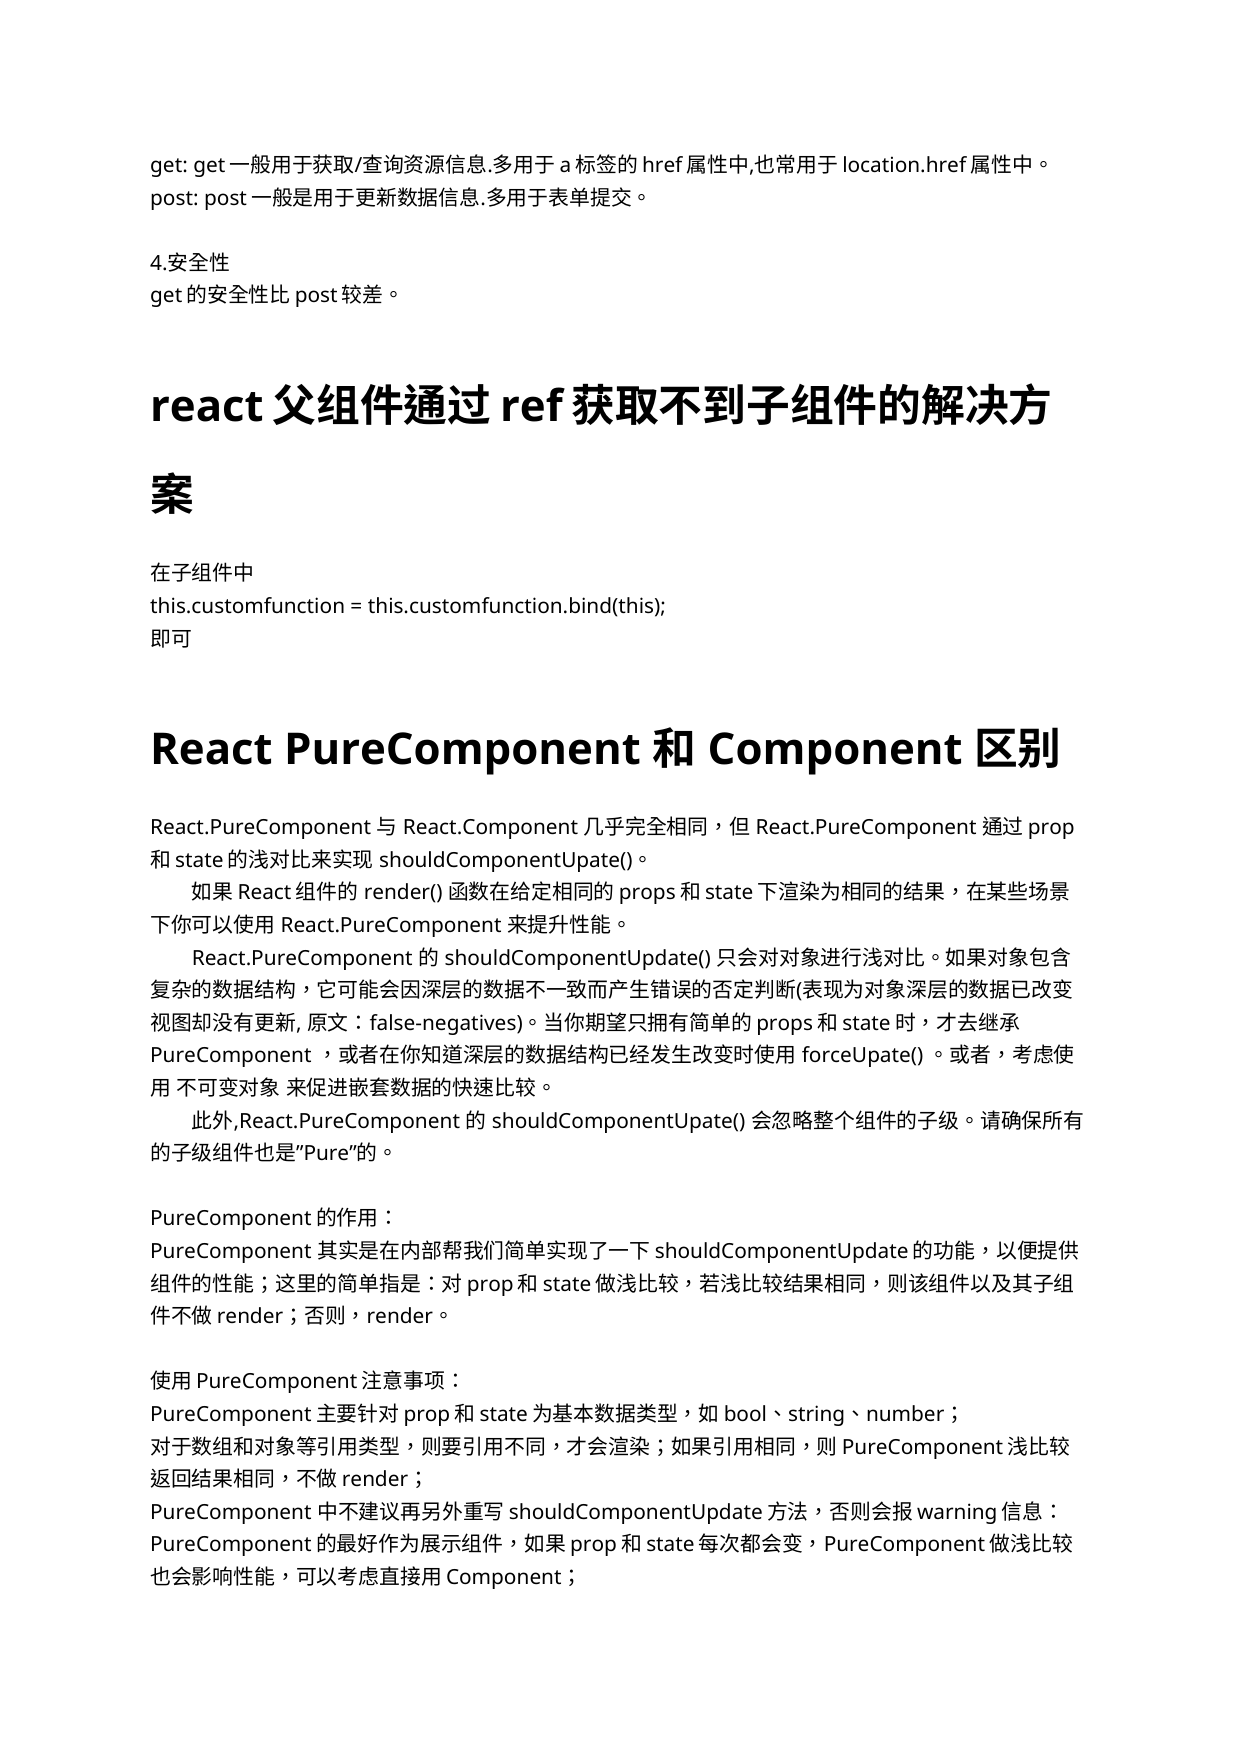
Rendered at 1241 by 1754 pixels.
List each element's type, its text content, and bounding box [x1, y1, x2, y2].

subtitle React PureComponent 和 Component 区别 [150, 718, 1090, 777]
subtitle react父组件通过ref获取不到子组件的解决方案 [150, 374, 1090, 523]
